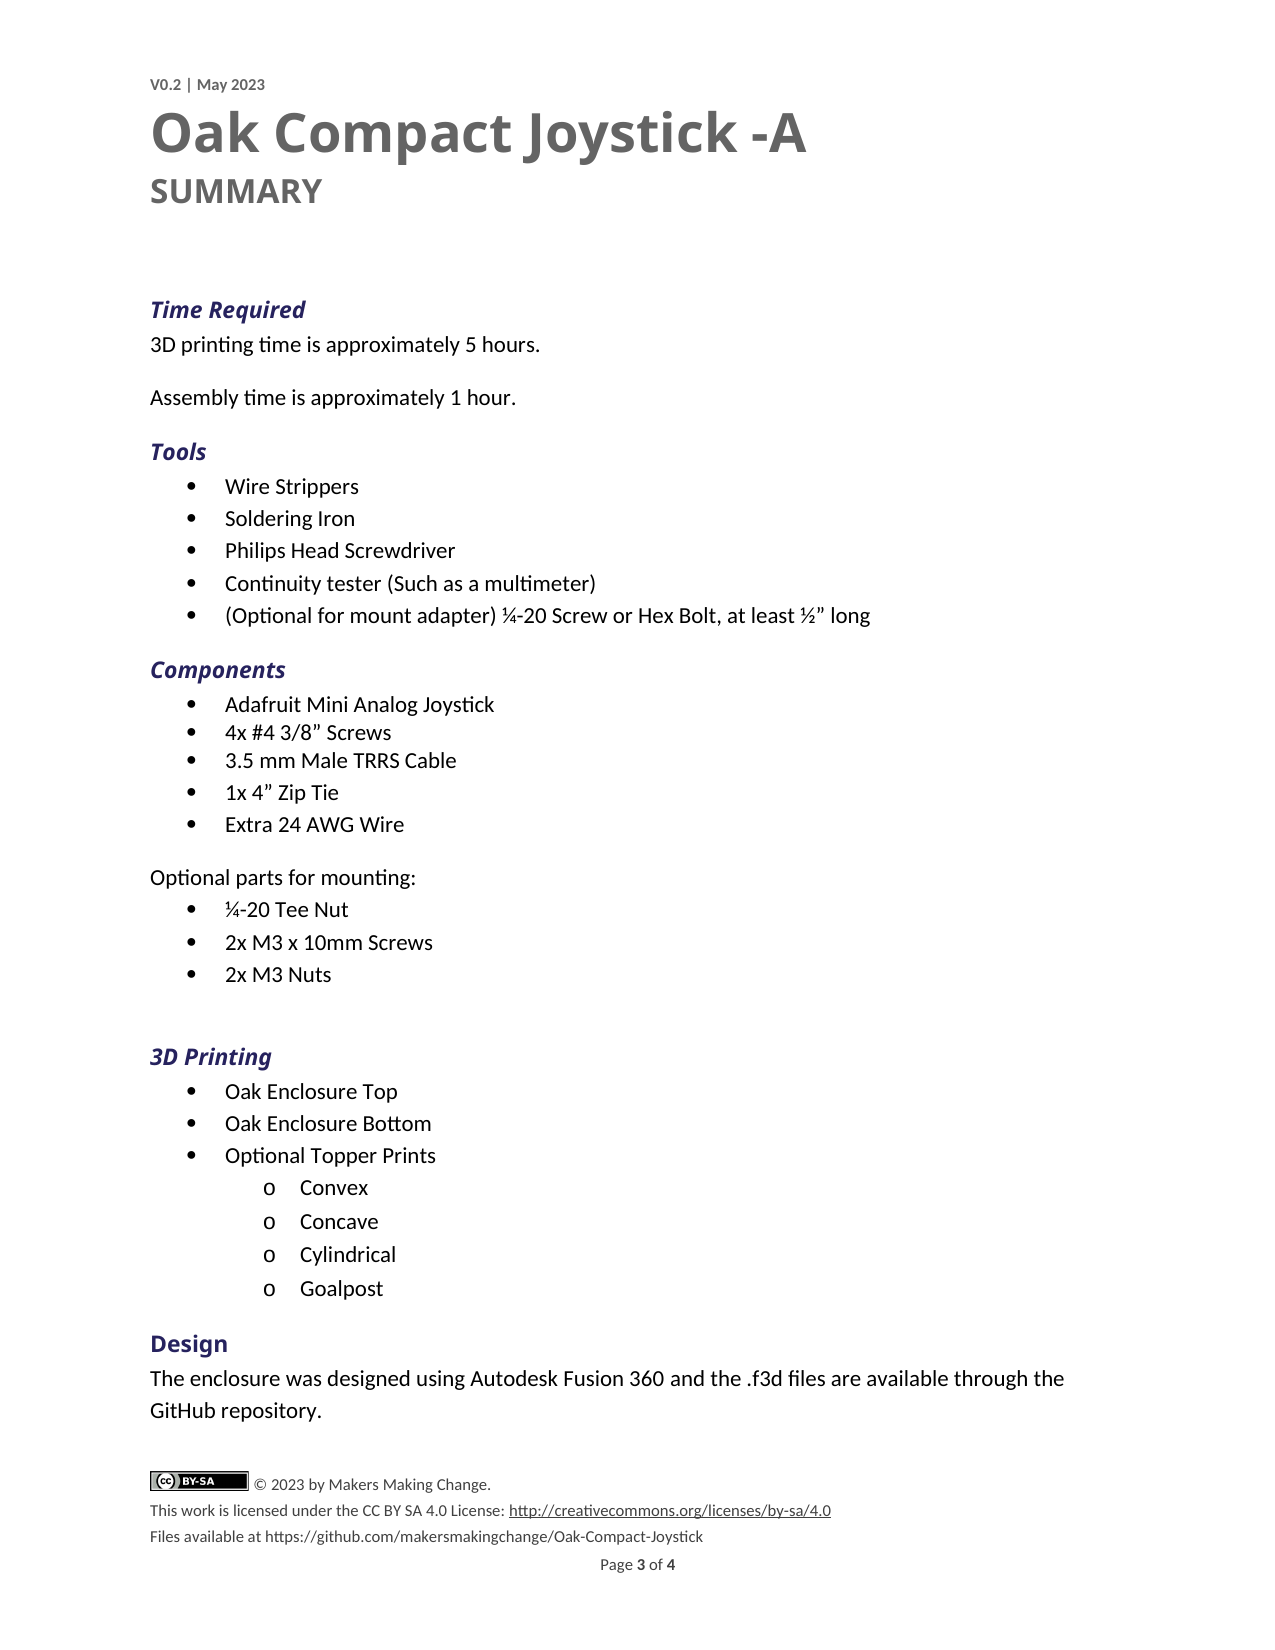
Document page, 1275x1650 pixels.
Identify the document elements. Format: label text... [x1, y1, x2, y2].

list 3.5 mm Male TRRS Cable [187, 746, 1125, 774]
subtitle Time Required [150, 294, 1125, 326]
list 2x M3 Nuts [187, 960, 1125, 988]
list Convex [262, 1173, 1125, 1203]
list Oak Enclosure Top [187, 1077, 1125, 1105]
subtitle Components [150, 654, 1125, 685]
list Cylindrical [262, 1241, 1125, 1270]
text The enclosure was designed using Autodesk Fusion 360 and the .f3d files are available through the GitHub repository. [150, 1364, 1125, 1424]
subtitle Design [150, 1328, 1125, 1360]
list Continuity tester (Such as a multimeter) [187, 569, 1125, 597]
list Concave [262, 1207, 1125, 1236]
text Assembly time is approximately 1 hour. [150, 383, 1125, 411]
text 3D printing time is approximately 5 hours. [150, 330, 1125, 358]
list 2x M3 x 10mm Screws [187, 928, 1125, 956]
list ¼-20 Tee Nut [187, 896, 1125, 923]
subtitle 3D Printing [150, 1041, 1125, 1072]
text Optional parts for mounting: [150, 863, 1125, 891]
list Extra 24 AWG Wire [187, 810, 1125, 838]
list Philips Head Screwdriver [187, 537, 1125, 564]
list Goalpost [262, 1274, 1125, 1303]
picture [150, 1471, 249, 1491]
list Wire Strippers [187, 472, 1125, 500]
subtitle Tools [150, 436, 1125, 467]
list 4x #4 3/8” Screws [187, 718, 1125, 746]
list 1x 4” Zip Tie [187, 778, 1125, 806]
list Optional Topper Prints [187, 1141, 1125, 1169]
list Adafruit Mini Analog Joystick [187, 690, 1125, 718]
list (Optional for mount adapter) ¼-20 Screw or Hex Bolt, at least ½” long [187, 601, 1125, 629]
list Soldering Iron [187, 504, 1125, 532]
list Oak Enclosure Bottom [187, 1109, 1125, 1137]
